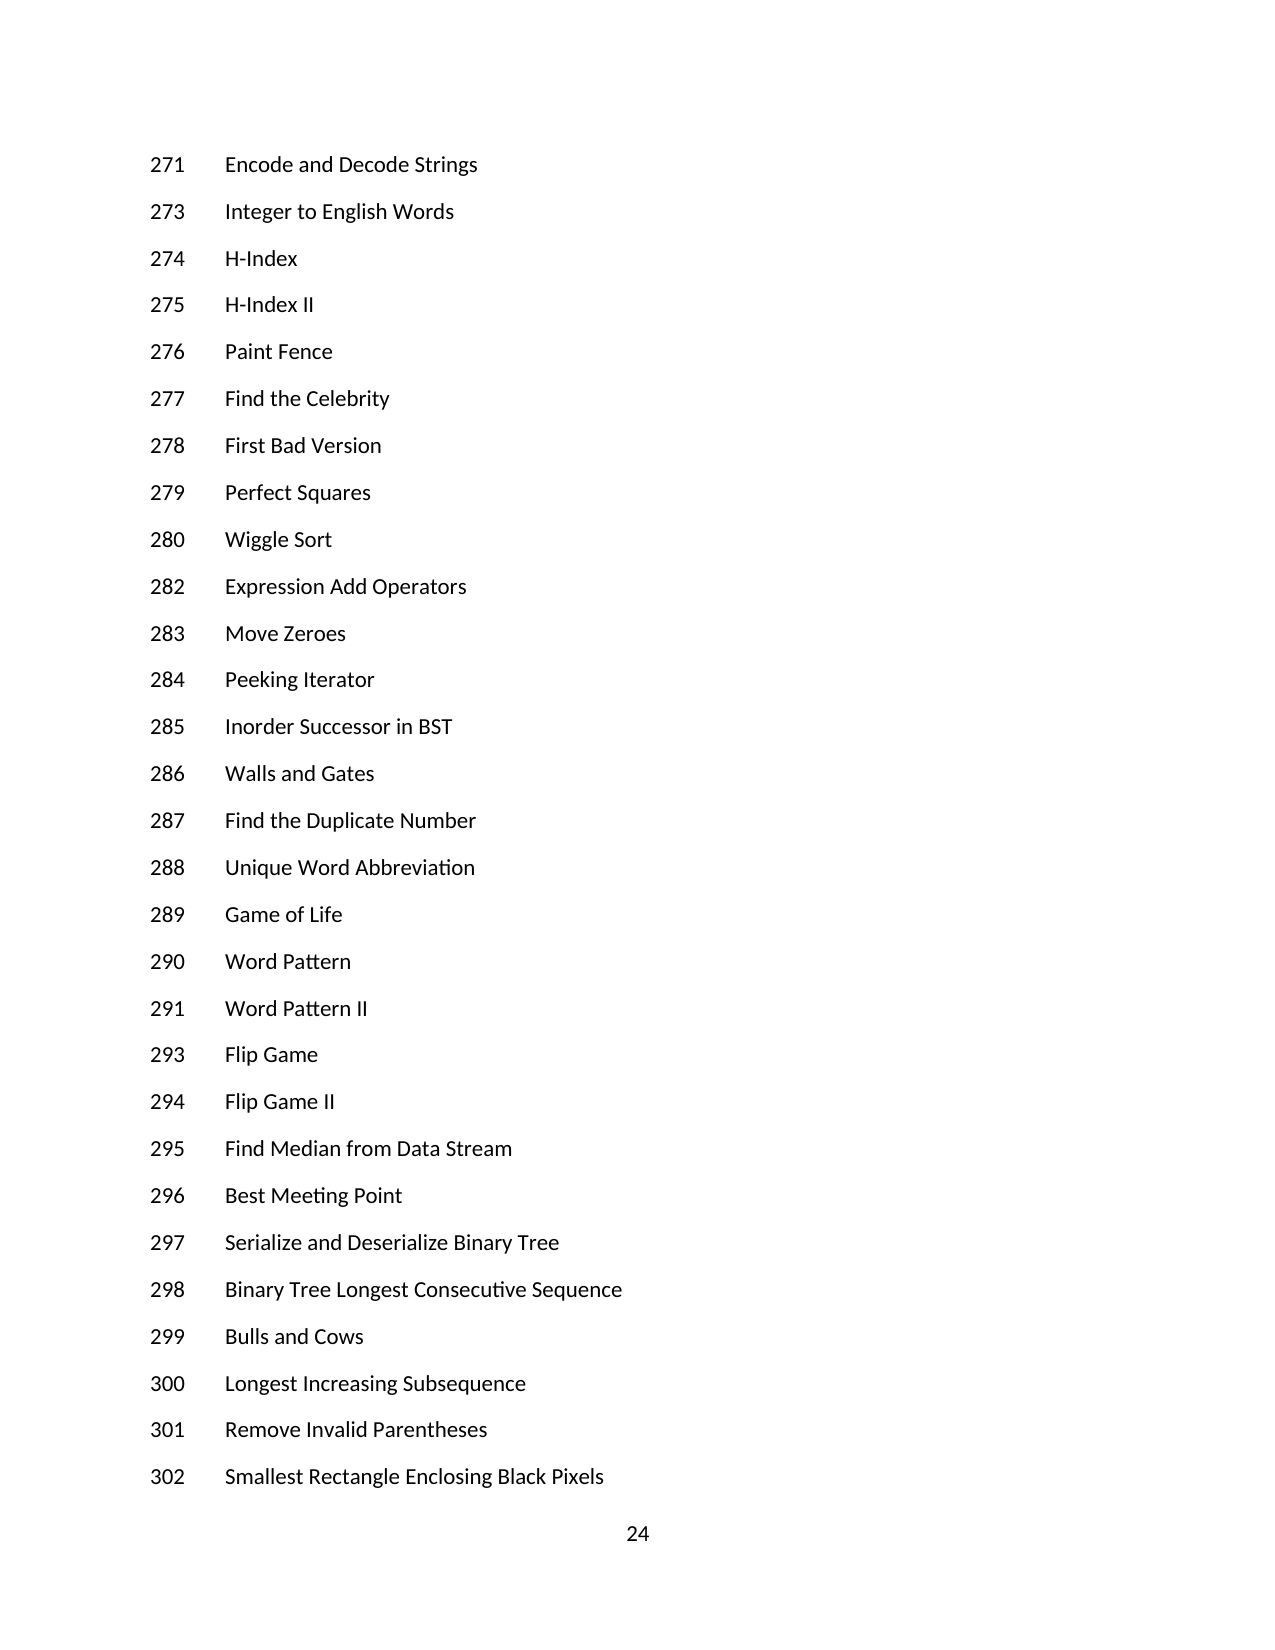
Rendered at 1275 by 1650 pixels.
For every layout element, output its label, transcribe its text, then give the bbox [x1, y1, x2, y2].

text 297 Serialize and Deserialize Binary Tree [150, 1228, 1125, 1256]
text 284 Peeking Iterator [150, 666, 1125, 694]
text 278 First Bad Version [150, 431, 1125, 459]
text 282 Expression Add Operators [150, 572, 1125, 600]
text 287 Find the Duplicate Number [150, 806, 1125, 834]
text 276 Paint Fence [150, 337, 1125, 366]
text 301 Remove Invalid Parentheses [150, 1416, 1125, 1444]
text 295 Find Median from Data Stream [150, 1134, 1125, 1162]
text 300 Longest Increasing Subsequence [150, 1369, 1125, 1397]
text 299 Bulls and Cows [150, 1322, 1125, 1350]
text 279 Perfect Squares [150, 478, 1125, 506]
text 285 Inorder Successor in BST [150, 712, 1125, 741]
text 286 Walls and Gates [150, 759, 1125, 787]
text 289 Game of Life [150, 900, 1125, 928]
text 296 Best Meeting Point [150, 1181, 1125, 1209]
text 273 Integer to English Words [150, 197, 1125, 225]
text 298 Binary Tree Longest Consecutive Sequence [150, 1275, 1125, 1303]
text 293 Flip Game [150, 1041, 1125, 1069]
text 277 Find the Celebrity [150, 384, 1125, 412]
text 271 Encode and Decode Strings [150, 150, 1125, 178]
text 288 Unique Word Abbreviation [150, 853, 1125, 881]
text 275 H-Index II [150, 291, 1125, 319]
text 274 H-Index [150, 244, 1125, 272]
text 294 Flip Game II [150, 1087, 1125, 1116]
text 283 Move Zeroes [150, 619, 1125, 647]
text 290 Word Pattern [150, 947, 1125, 975]
text 302 Smallest Rectangle Enclosing Black Pixels [150, 1462, 1125, 1491]
text 291 Word Pattern II [150, 994, 1125, 1022]
text 280 Wiggle Sort [150, 525, 1125, 553]
